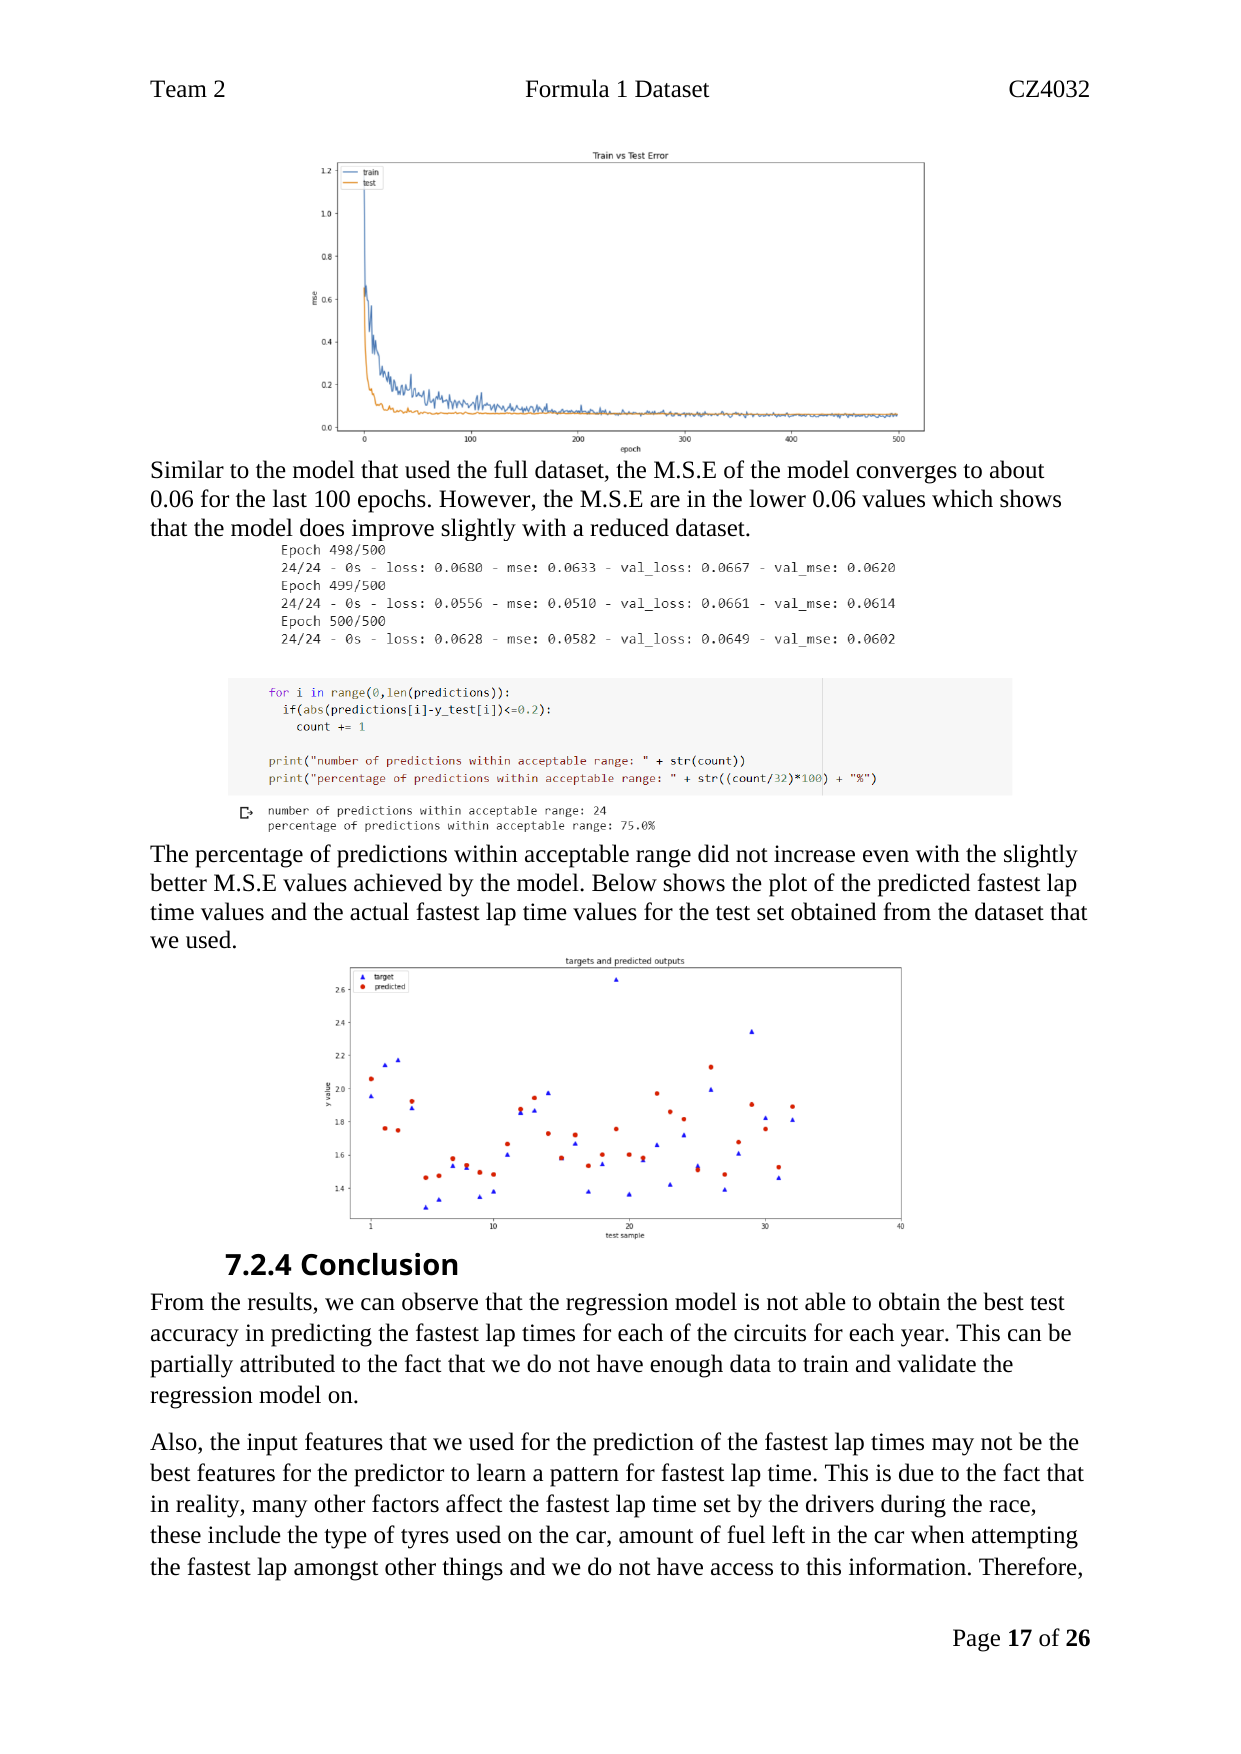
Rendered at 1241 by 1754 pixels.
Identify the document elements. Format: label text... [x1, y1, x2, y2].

text Similar to the model that used the full dataset, the M.S.E of the model converges to about 0.06 for the last 100 epochs. However, the M.S.E are in the lower 0.06 values which shows that the model does improve slightly with a reduced dataset. [150, 455, 1090, 541]
picture [277, 541, 963, 650]
picture [320, 954, 921, 1240]
text The percentage of predictions within acceptable range did not increase even with the slightly better M.S.E values achieved by the model. Below shows the plot of the predicted fastest lap time values and the actual fastest lap time values for the test set obtained from the dataset that we used. [150, 839, 1090, 954]
picture [311, 150, 930, 456]
text From the results, we can observe that the regression model is not able to obtain the best test accuracy in predicting the fastest lap times for each of the circuits for each year. This can be partially attributed to the fact that we do not have enough data to train and validate the regression model on. [150, 1287, 1090, 1408]
subtitle Conclusion [225, 1244, 1090, 1283]
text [150, 1427, 1090, 1580]
picture [228, 678, 1013, 839]
